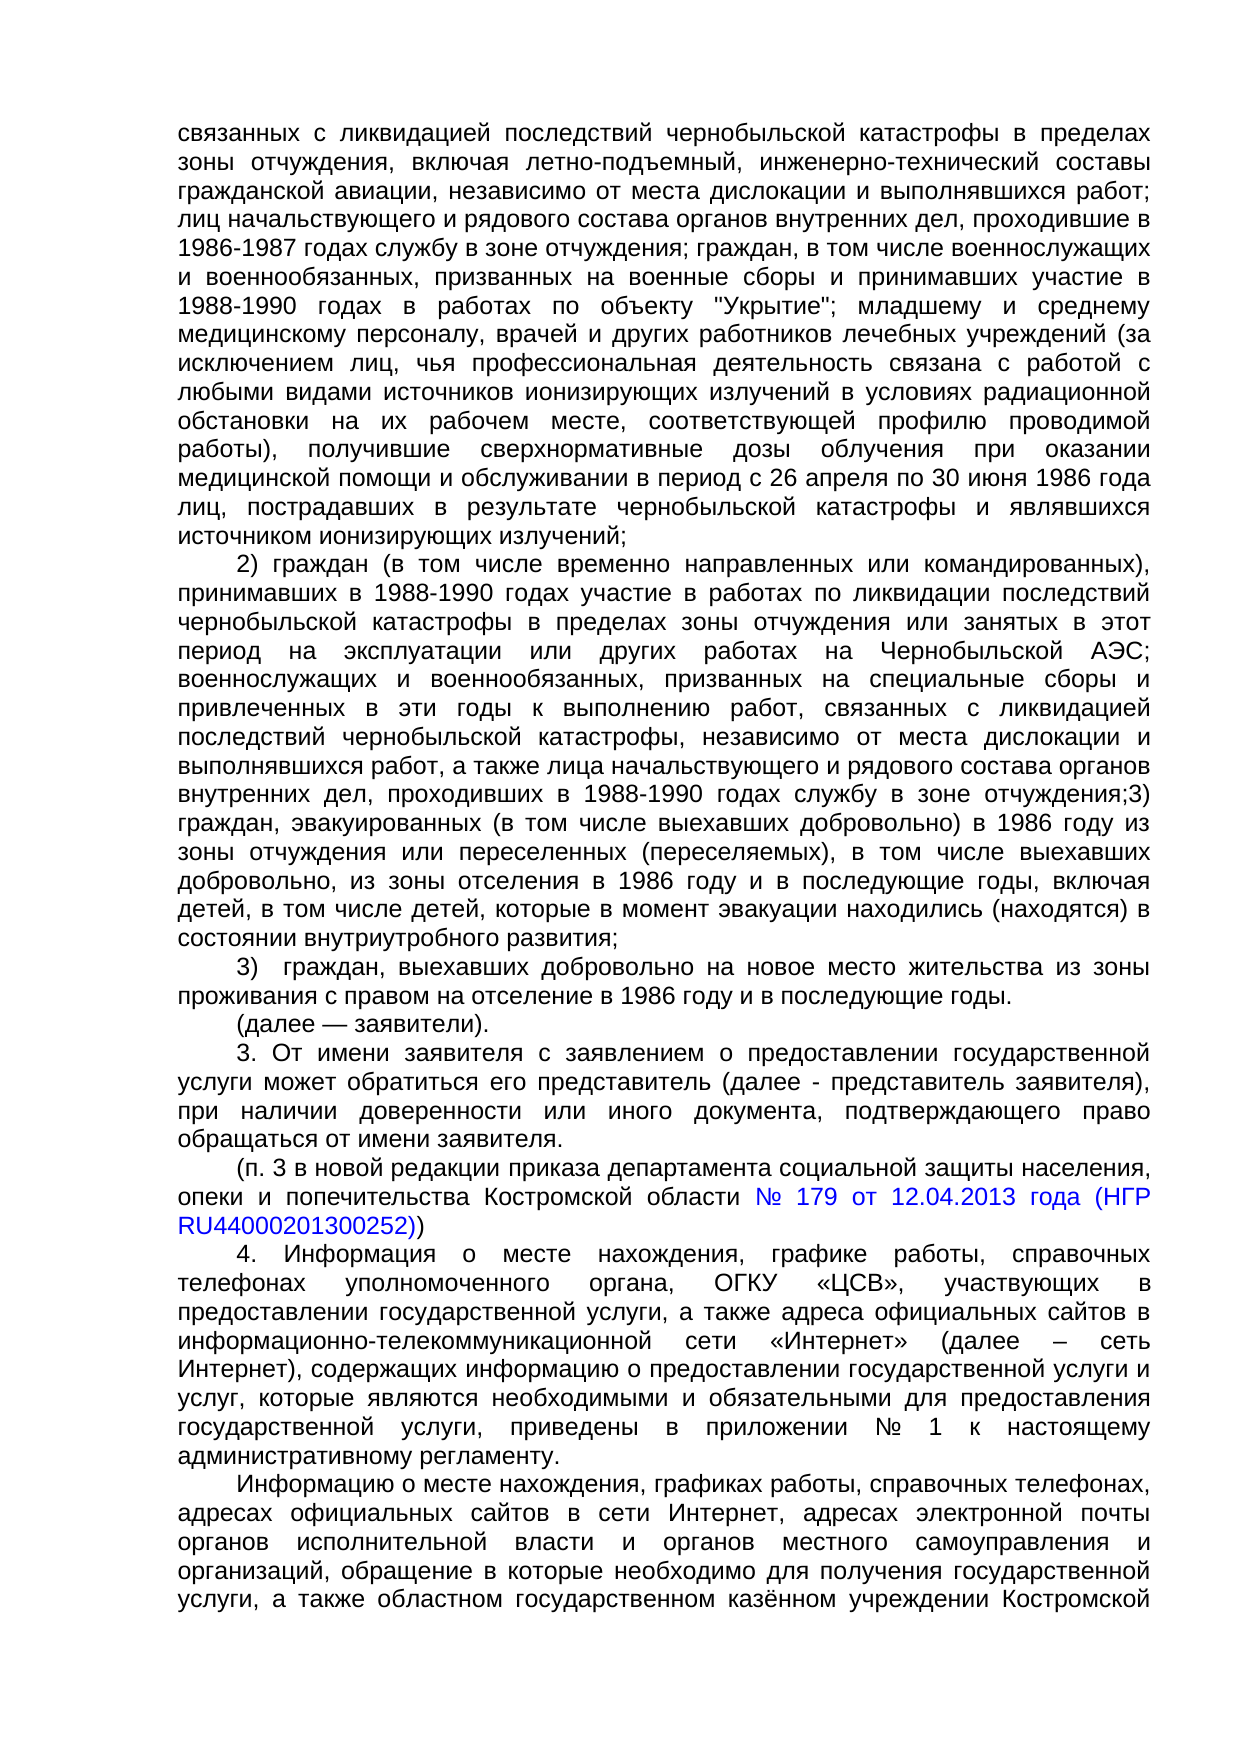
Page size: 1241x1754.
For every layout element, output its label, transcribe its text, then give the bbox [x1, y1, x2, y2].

text (далее — заявители). [177, 1009, 1152, 1038]
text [177, 1469, 1152, 1613]
text 2) граждан (в том числе временно направленных или командированных), принимавших в 1988-1990 годах участие в работах по ликвидации последствий чернобыльской катастрофы в пределах зоны отчуждения или занятых в этот период на эксплуатации или других работах на Чернобыльской АЭС; военнослужащих и военнообязанных, призванных на специальные сборы и привлеченных в эти годы к выполнению работ, связанных с ликвидацией последствий чернобыльской катастрофы, независимо от места дислокации и выполнявшихся работ, а также лица начальствующего и рядового состава органов внутренних дел, проходивших в 1988-1990 годах службу в зоне отчуждения;3) граждан, эвакуированных (в том числе выехавших добровольно) в 1986 году из зоны отчуждения или переселенных (переселяемых), в том числе выехавших добровольно, из зоны отселения в 1986 году и в последующие годы, включая детей, в том числе детей, которые в момент эвакуации находились (находятся) в состоянии внутриутробного развития; [177, 549, 1152, 952]
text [177, 118, 1152, 549]
text 4. Информация о месте нахождения, графике работы, справочных телефонах уполномоченного органа, ОГКУ «ЦСВ», участвующих в предоставлении государственной услуги, а также адреса официальных сайтов в информационно-телекоммуникационной сети «Интернет» (далее – сеть Интернет), содержащих информацию о предоставлении государственной услуги и услуг, которые являются необходимыми и обязательными для предоставления государственной услуги, приведены в приложении № 1 к настоящему административному регламенту. [177, 1239, 1152, 1469]
text 3) граждан, выехавших добровольно на новое место жительства из зоны проживания с правом на отселение в 1986 году и в последующие годы. [177, 952, 1152, 1009]
text (п. 3 в новой редакции приказа департамента социальной защиты населения, опеки и попечительства Костромской области № 179 от 12.04.2013 года (НГР RU44000201300252)) [177, 1153, 1152, 1239]
text 3. От имени заявителя с заявлением о предоставлении государственной услуги может обратиться его представитель (далее - представитель заявителя), при наличии доверенности или иного документа, подтверждающего право обращаться от имени заявителя. [177, 1038, 1152, 1153]
